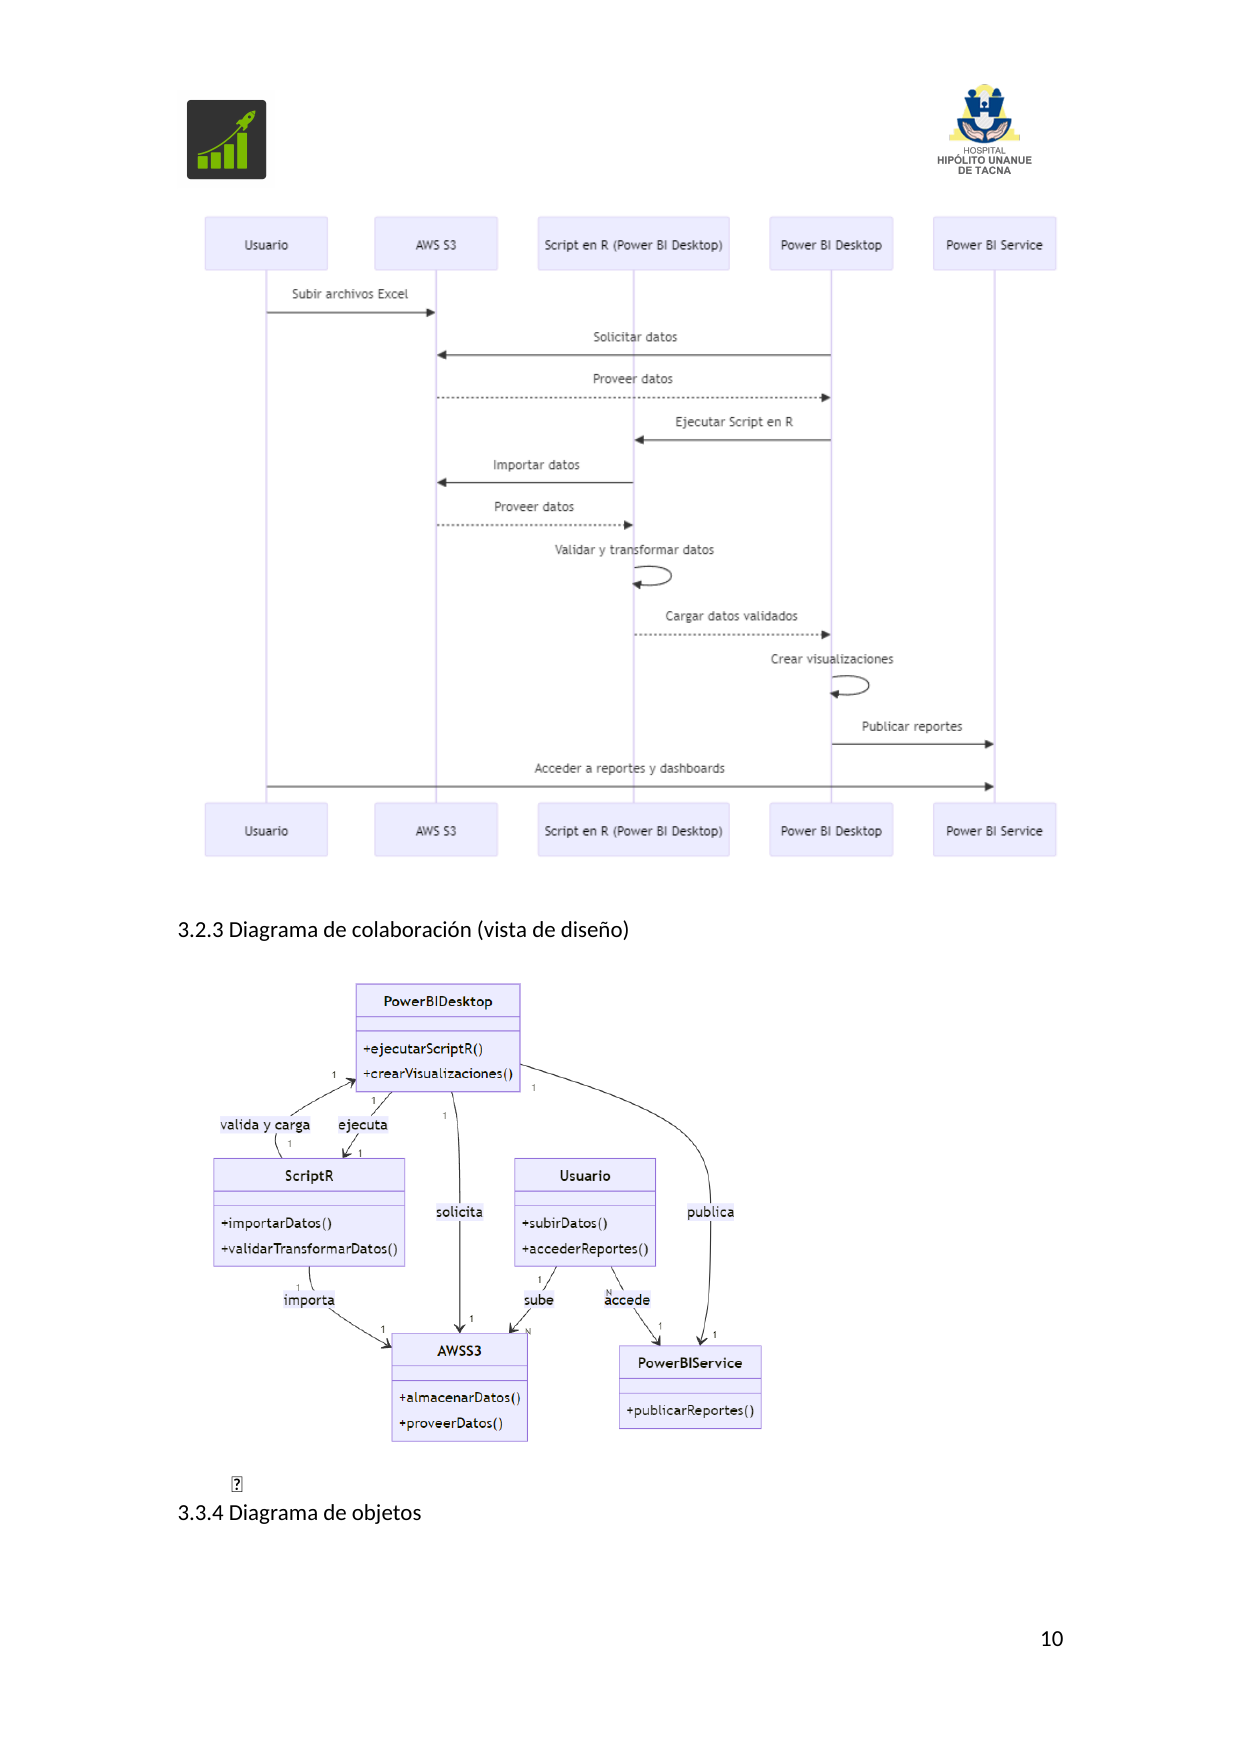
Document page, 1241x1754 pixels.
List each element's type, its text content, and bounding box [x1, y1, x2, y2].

text 3.3.4 Diagrama de objetos [177, 1498, 1063, 1526]
text 3.2.3 Diagrama de colaboración (vista de diseño) [177, 916, 1063, 944]
picture [177, 73, 1076, 867]
picture [177, 966, 778, 1450]
